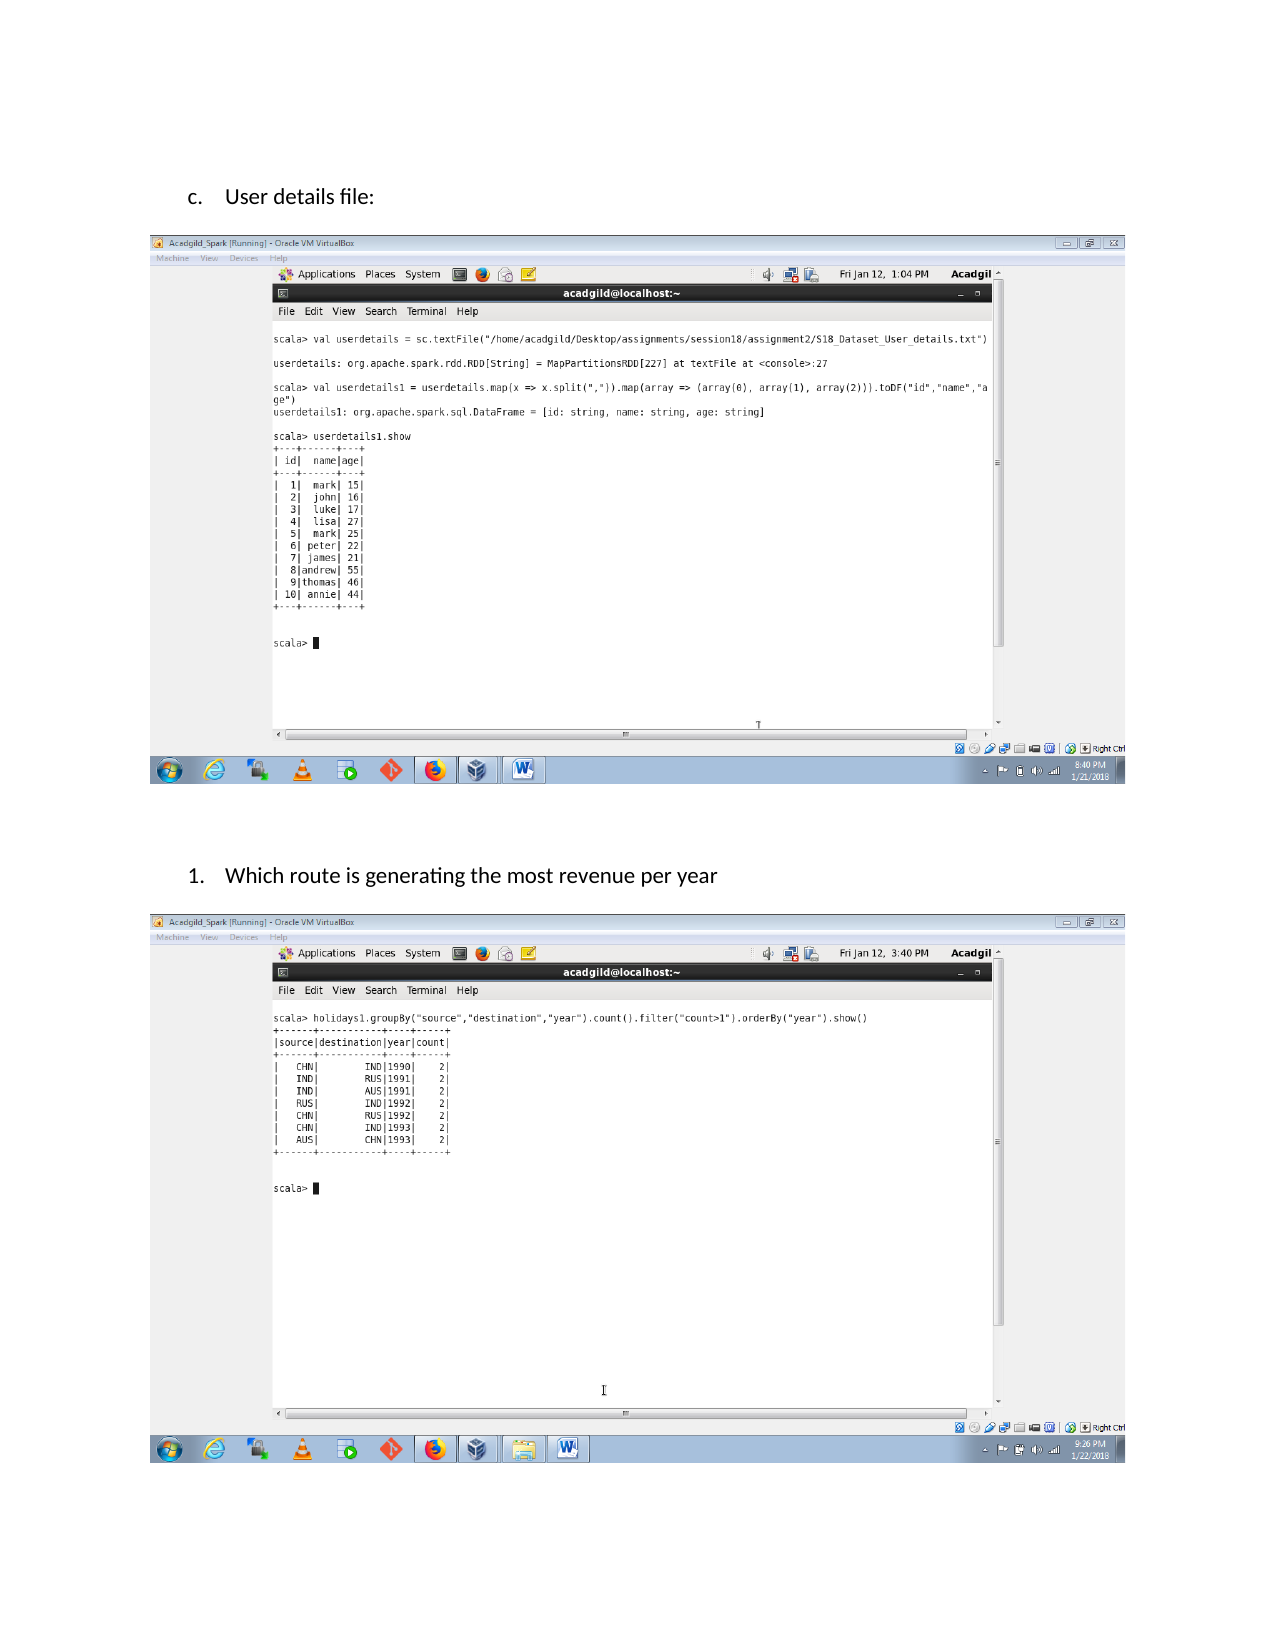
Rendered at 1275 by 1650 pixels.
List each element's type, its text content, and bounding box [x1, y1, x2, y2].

list User details file: [187, 182, 1125, 210]
picture [150, 235, 1125, 784]
list Which route is generating the most revenue per year [187, 861, 1125, 889]
picture [150, 914, 1125, 1463]
